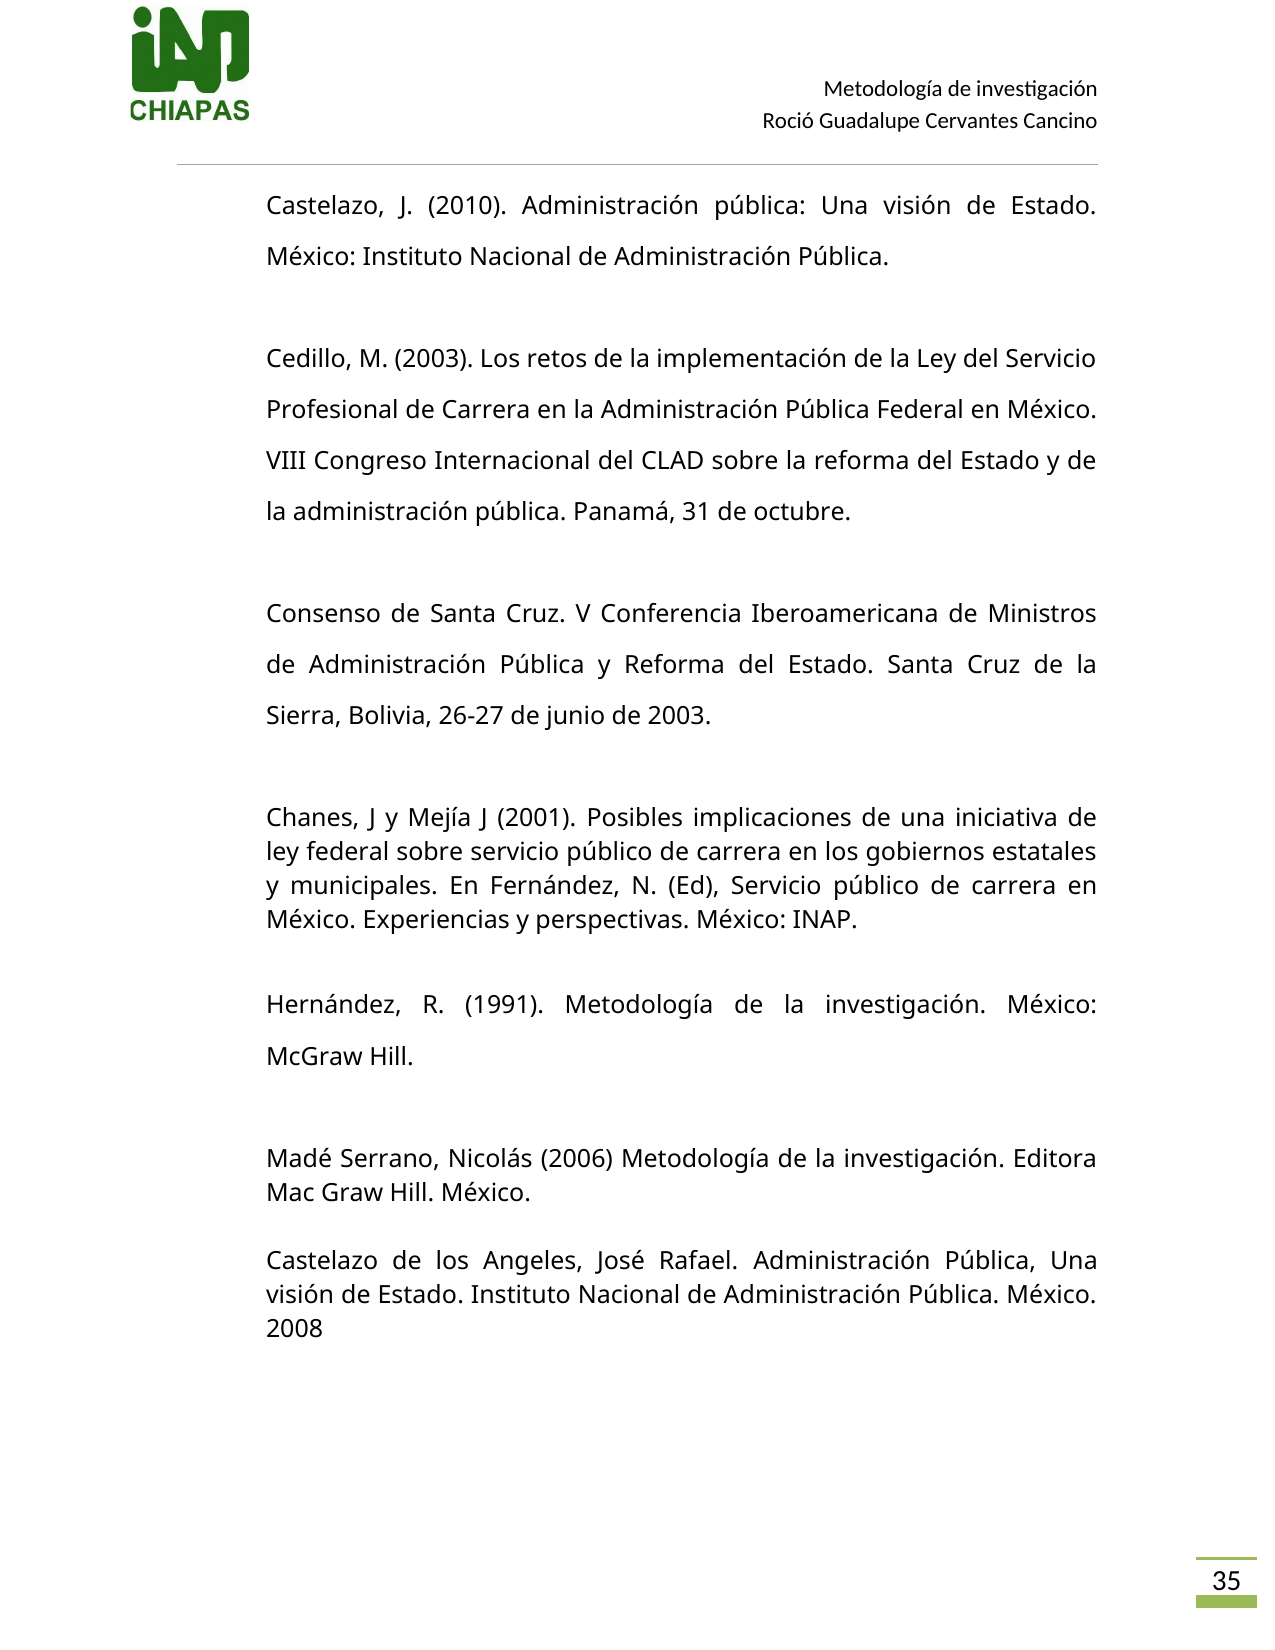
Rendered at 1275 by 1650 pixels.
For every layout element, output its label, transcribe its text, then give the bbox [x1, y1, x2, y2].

text Madé Serrano, Nicolás (2006) Metodología de la investigación. Editora Mac Graw Hill. México. [266, 1140, 1098, 1208]
text Hernández, R. (1991). Metodología de la investigación. México: McGraw Hill. [266, 987, 1098, 1072]
text Cedillo, M. (2003). Los retos de la implementación de la Ley del Servicio Profesional de Carrera en la Administración Pública Federal en México. VIII Congreso Internacional del CLAD sobre la reforma del Estado y de la administración pública. Panamá, 31 de octubre. [266, 341, 1098, 528]
text Castelazo, J. (2010). Administración pública: Una visión de Estado. México: Instituto Nacional de Administración Pública. [266, 187, 1098, 272]
text Consenso de Santa Cruz. V Conferencia Iberoamericana de Ministros de Administración Pública y Reforma del Estado. Santa Cruz de la Sierra, Bolivia, 26-27 de junio de 2003. [266, 596, 1098, 732]
text Castelazo de los Angeles, José Rafael. Administración Pública, Una visión de Estado. Instituto Nacional de Administración Pública. México. 2008 [266, 1242, 1098, 1345]
text Chanes, J y Mejía J (2001). Posibles implicaciones de una iniciativa de ley federal sobre servicio público de carrera en los gobiernos estatales y municipales. En Fernández, N. (Ed), Servicio público de carrera en México. Experiencias y perspectivas. México: INAP. [266, 800, 1098, 936]
picture [130, 5, 249, 122]
